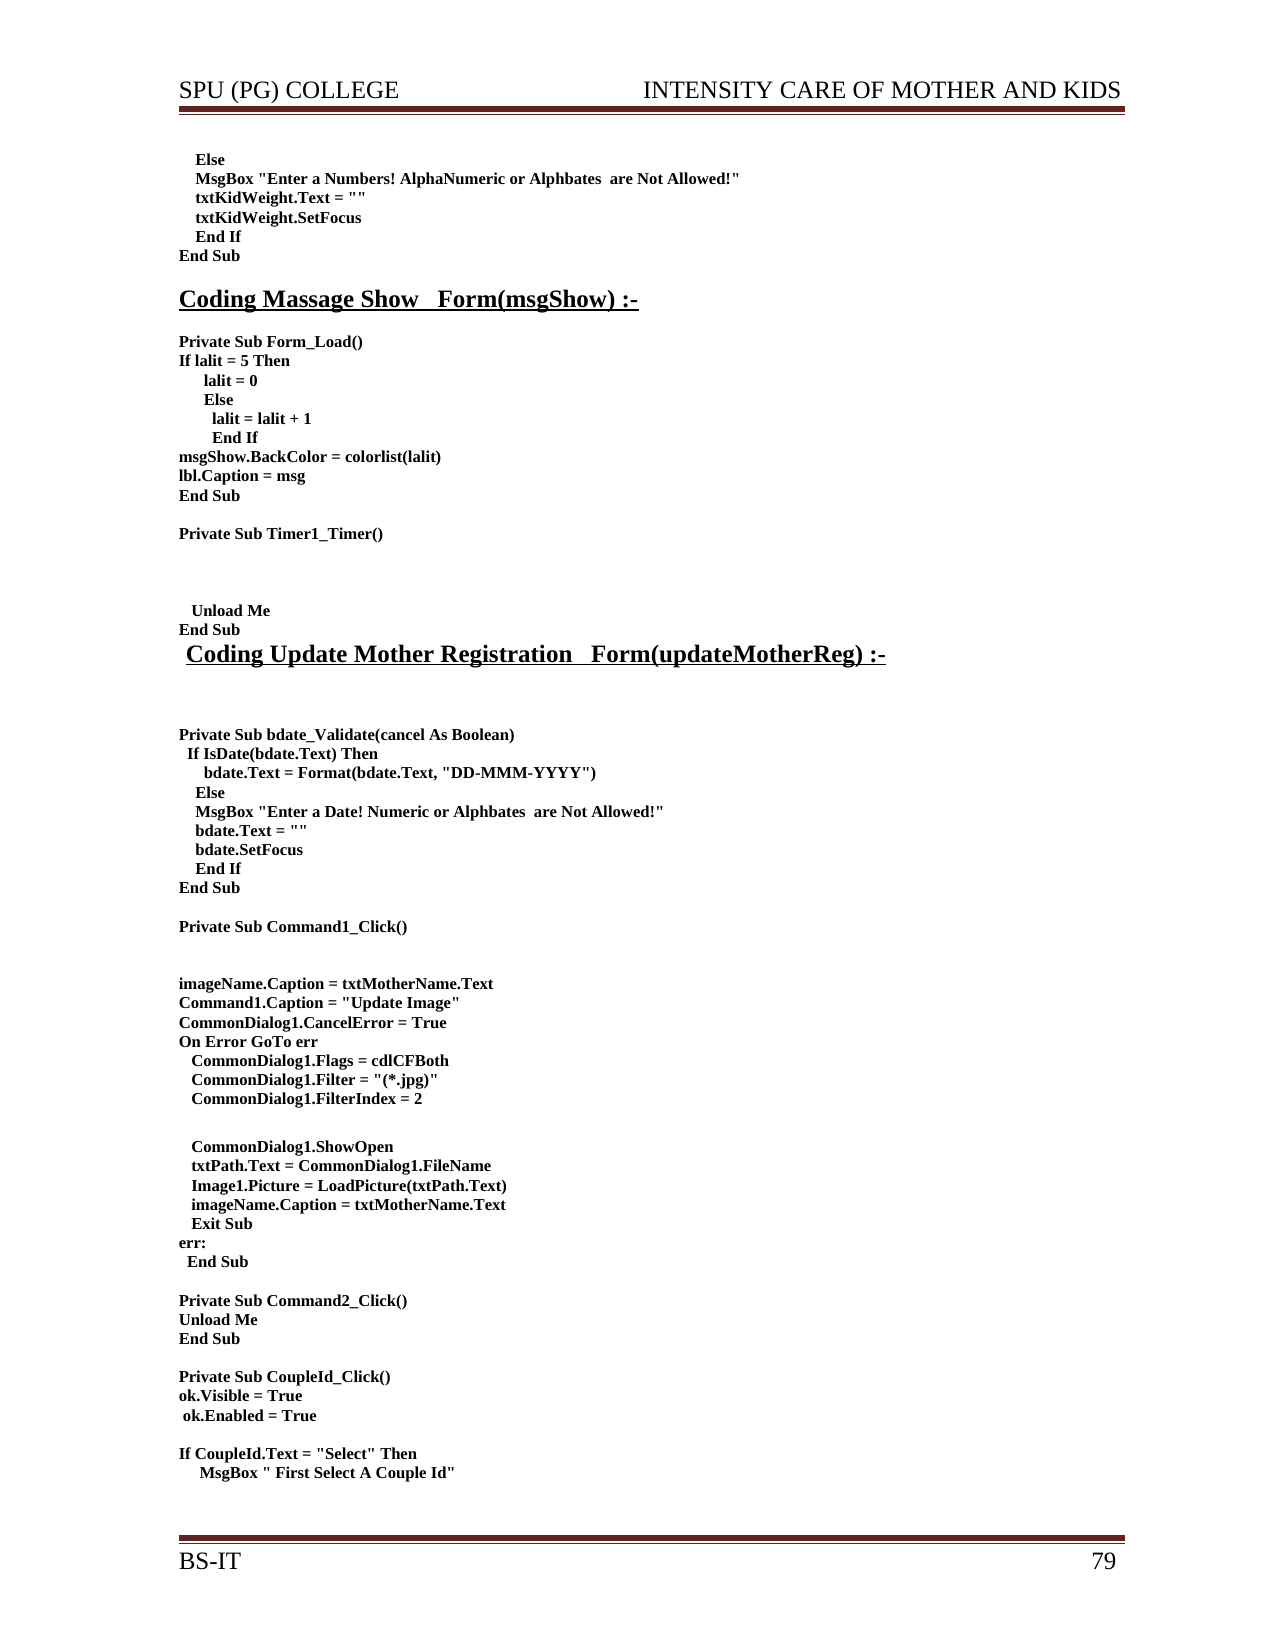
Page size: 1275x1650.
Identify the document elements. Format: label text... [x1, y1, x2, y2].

text End Sub [178, 619, 1125, 639]
text imageName.Caption = txtMotherName.Text [178, 974, 1125, 993]
text End Sub [178, 878, 1125, 897]
text bdate.SetFocus [178, 840, 1125, 859]
text Private Sub Timer1_Timer() [178, 524, 1125, 543]
text End Sub [178, 1329, 1125, 1348]
text Private Sub Form_Load() [178, 332, 1125, 351]
text lbl.Caption = msg [178, 466, 1125, 485]
text Coding Massage Show Form(msgShow) :- [178, 284, 1125, 313]
text Private Sub Command1_Click() [178, 917, 1125, 936]
text Exit Sub [178, 1214, 1125, 1233]
text txtKidWeight.SetFocus [178, 207, 1125, 227]
text CommonDialog1.ShowOpen [178, 1137, 1125, 1156]
text lalit = 0 [178, 370, 1125, 389]
text CommonDialog1.CancelError = True [178, 1012, 1125, 1032]
text End Sub [178, 246, 1125, 265]
text txtKidWeight.Text = "" [178, 188, 1125, 207]
text CommonDialog1.Flags = cdlCFBoth [178, 1051, 1125, 1070]
text CommonDialog1.FilterIndex = 2 [178, 1089, 1125, 1108]
text txtPath.Text = CommonDialog1.FileName [178, 1156, 1125, 1175]
text ok.Enabled = True [178, 1405, 1125, 1424]
text imageName.Caption = txtMotherName.Text [178, 1194, 1125, 1214]
text If CoupleId.Text = "Select" Then [178, 1444, 1125, 1463]
text MsgBox "Enter a Numbers! AlphaNumeric or Alphbates are Not Allowed!" [178, 169, 1125, 188]
text CommonDialog1.Filter = "(*.jpg)" [178, 1070, 1125, 1089]
text ok.Visible = True [178, 1386, 1125, 1405]
text If IsDate(bdate.Text) Then [178, 744, 1125, 763]
text lalit = lalit + 1 [178, 409, 1125, 428]
text Coding Update Mother Registration Form(updateMotherReg) :- [186, 639, 1125, 667]
text Else [178, 389, 1125, 409]
text End If [178, 859, 1125, 878]
text bdate.Text = Format(bdate.Text, "DD-MMM-YYYY") [178, 763, 1125, 782]
text Private Sub bdate_Validate(cancel As Boolean) [178, 725, 1125, 744]
text End If [178, 428, 1125, 447]
text Else [178, 150, 1125, 169]
text Image1.Picture = LoadPicture(txtPath.Text) [178, 1175, 1125, 1194]
text MsgBox " First Select A Couple Id" [178, 1463, 1125, 1482]
text End Sub [178, 485, 1125, 504]
text On Error GoTo err [178, 1032, 1125, 1051]
text Command1.Caption = "Update Image" [178, 993, 1125, 1012]
text Unload Me [178, 600, 1125, 619]
text Unload Me [178, 1309, 1125, 1329]
text End If [178, 227, 1125, 246]
text If lalit = 5 Then [178, 351, 1125, 370]
text err: [178, 1233, 1125, 1252]
text Else [178, 782, 1125, 802]
text End Sub [178, 1252, 1125, 1271]
text msgShow.BackColor = colorlist(lalit) [178, 447, 1125, 466]
text bdate.Text = "" [178, 821, 1125, 840]
text Private Sub CoupleId_Click() [178, 1367, 1125, 1386]
text MsgBox "Enter a Date! Numeric or Alphbates are Not Allowed!" [178, 802, 1125, 821]
text Private Sub Command2_Click() [178, 1290, 1125, 1309]
